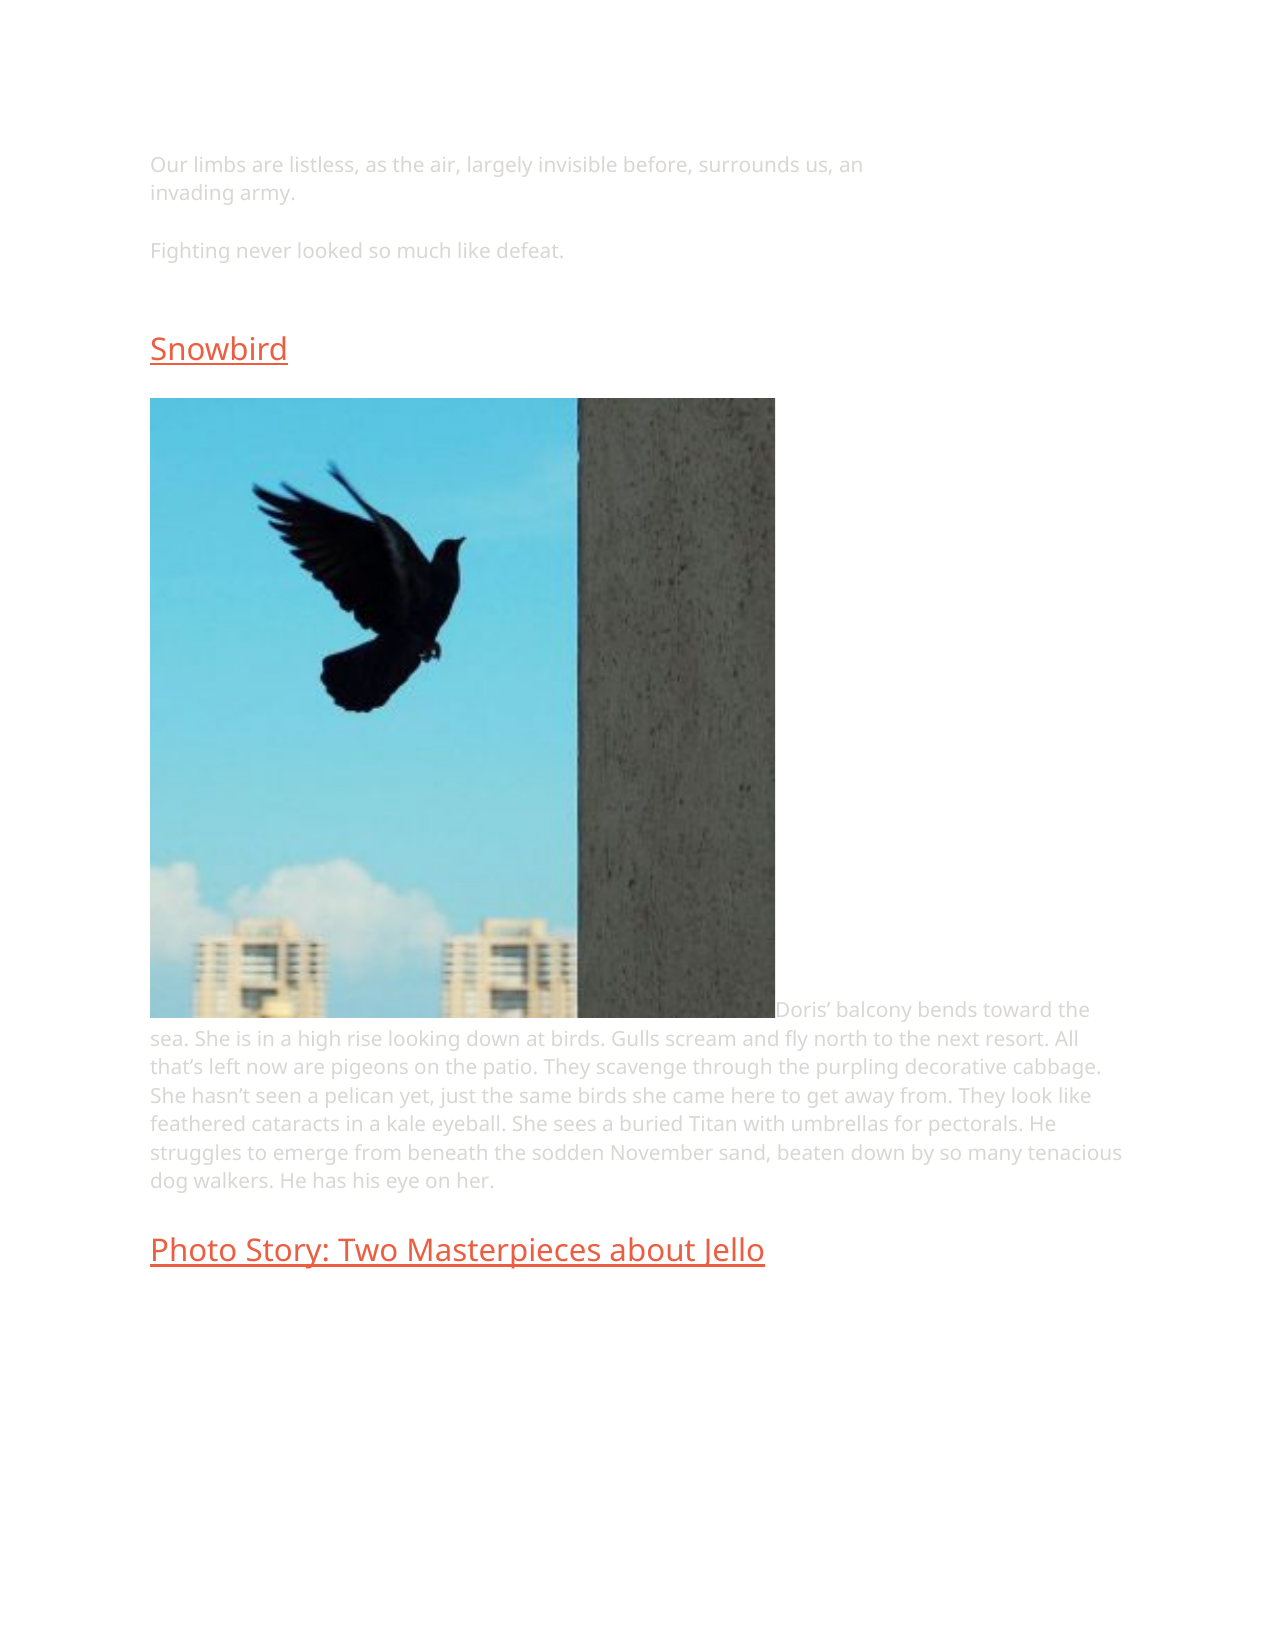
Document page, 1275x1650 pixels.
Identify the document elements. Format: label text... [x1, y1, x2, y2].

text Fighting never looked so much like defeat. [150, 236, 1125, 264]
picture [150, 398, 775, 1018]
subtitle Photo Story: Two Masterpieces about Jello [150, 1224, 1125, 1271]
text Our limbs are listless, as the air, largely invisible before, surrounds us, an invading army. [150, 150, 1125, 207]
subtitle Snowbird [150, 322, 1125, 369]
